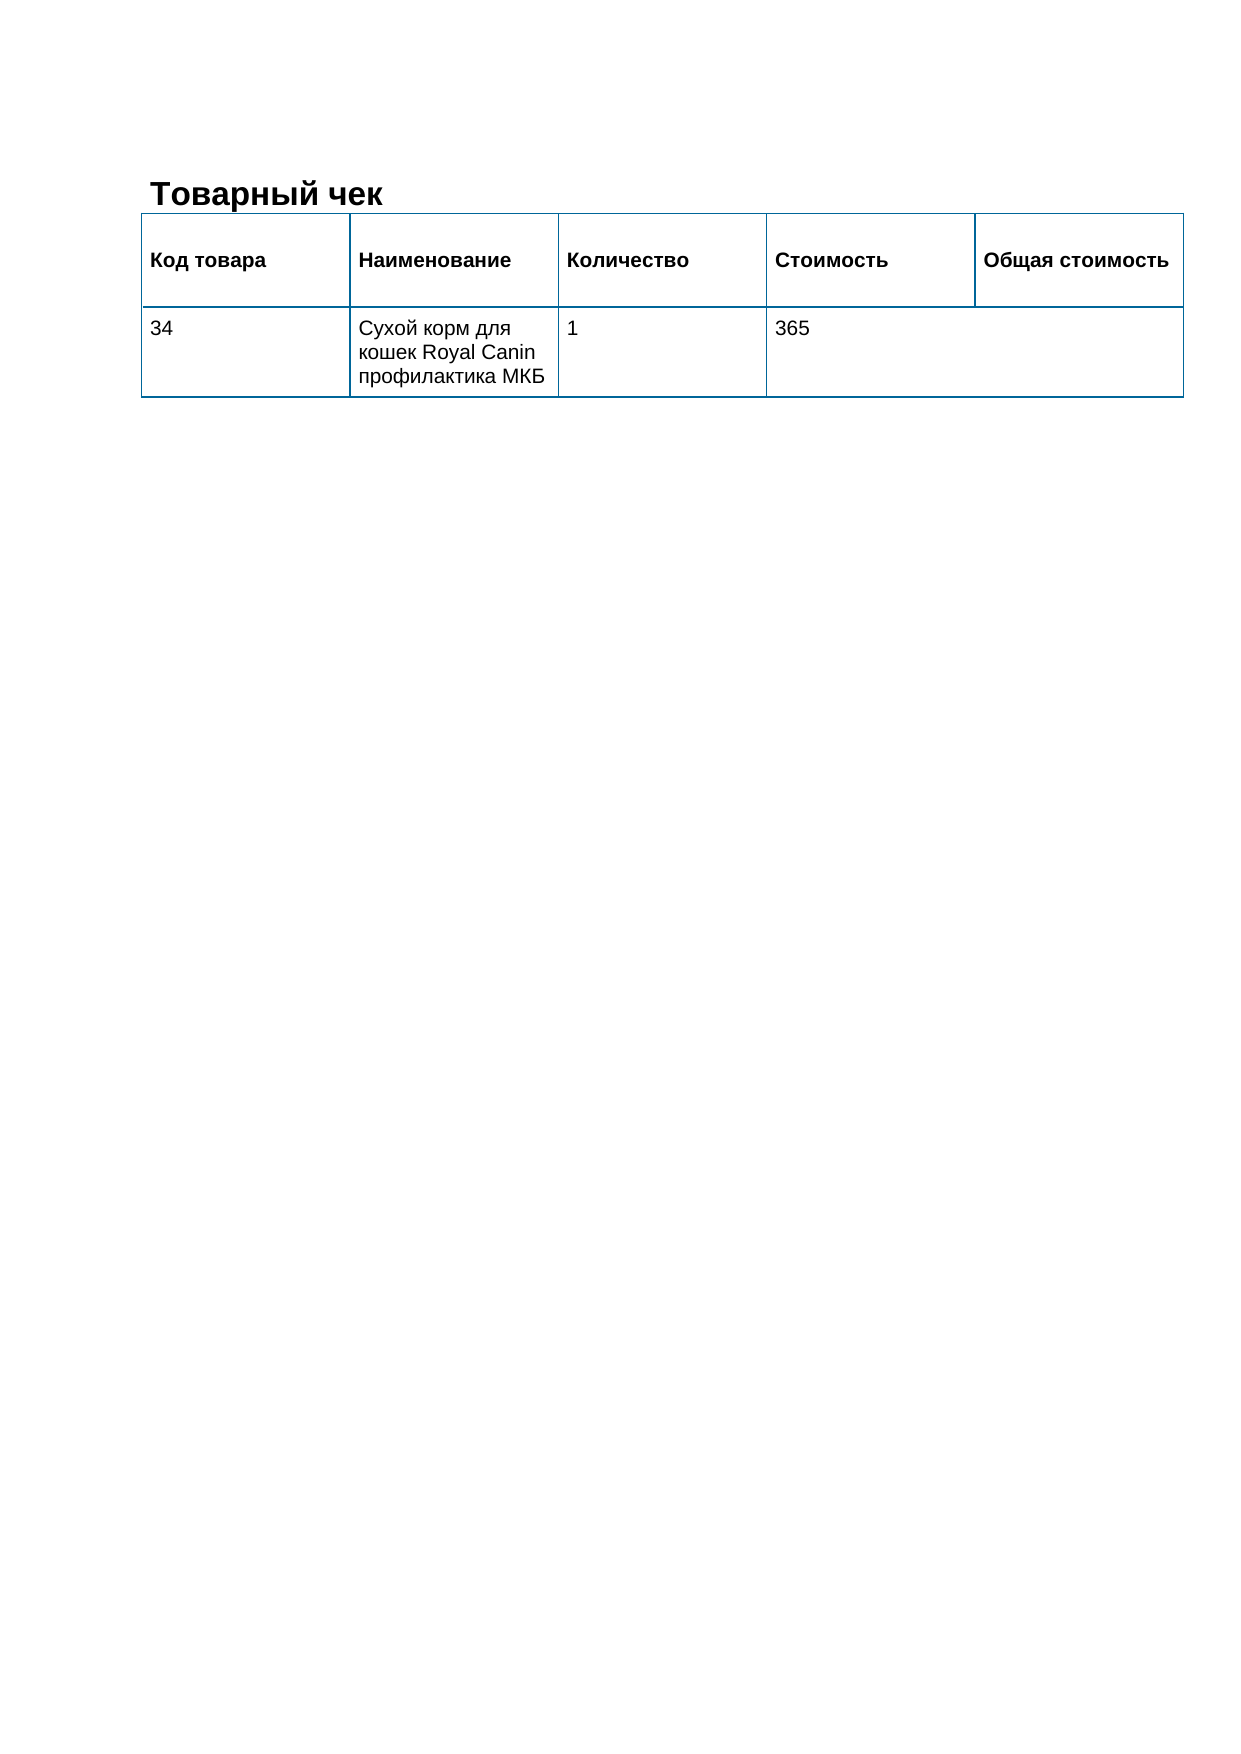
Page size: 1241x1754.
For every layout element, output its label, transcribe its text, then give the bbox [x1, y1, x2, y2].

table_header Количество [559, 214, 766, 306]
table_cell 34 [142, 307, 349, 396]
table_cell Сухой корм для кошек Royal Canin профилактика МКБ [351, 308, 558, 396]
table_cell 1 [559, 308, 766, 396]
table_cell 365 [767, 308, 1183, 396]
table_header Код товара [142, 214, 349, 306]
table_header Стоимость [767, 214, 974, 306]
text Товарный чек [150, 174, 1090, 212]
table_header Наименование [351, 214, 558, 306]
table_header Общая стоимость [976, 214, 1183, 306]
